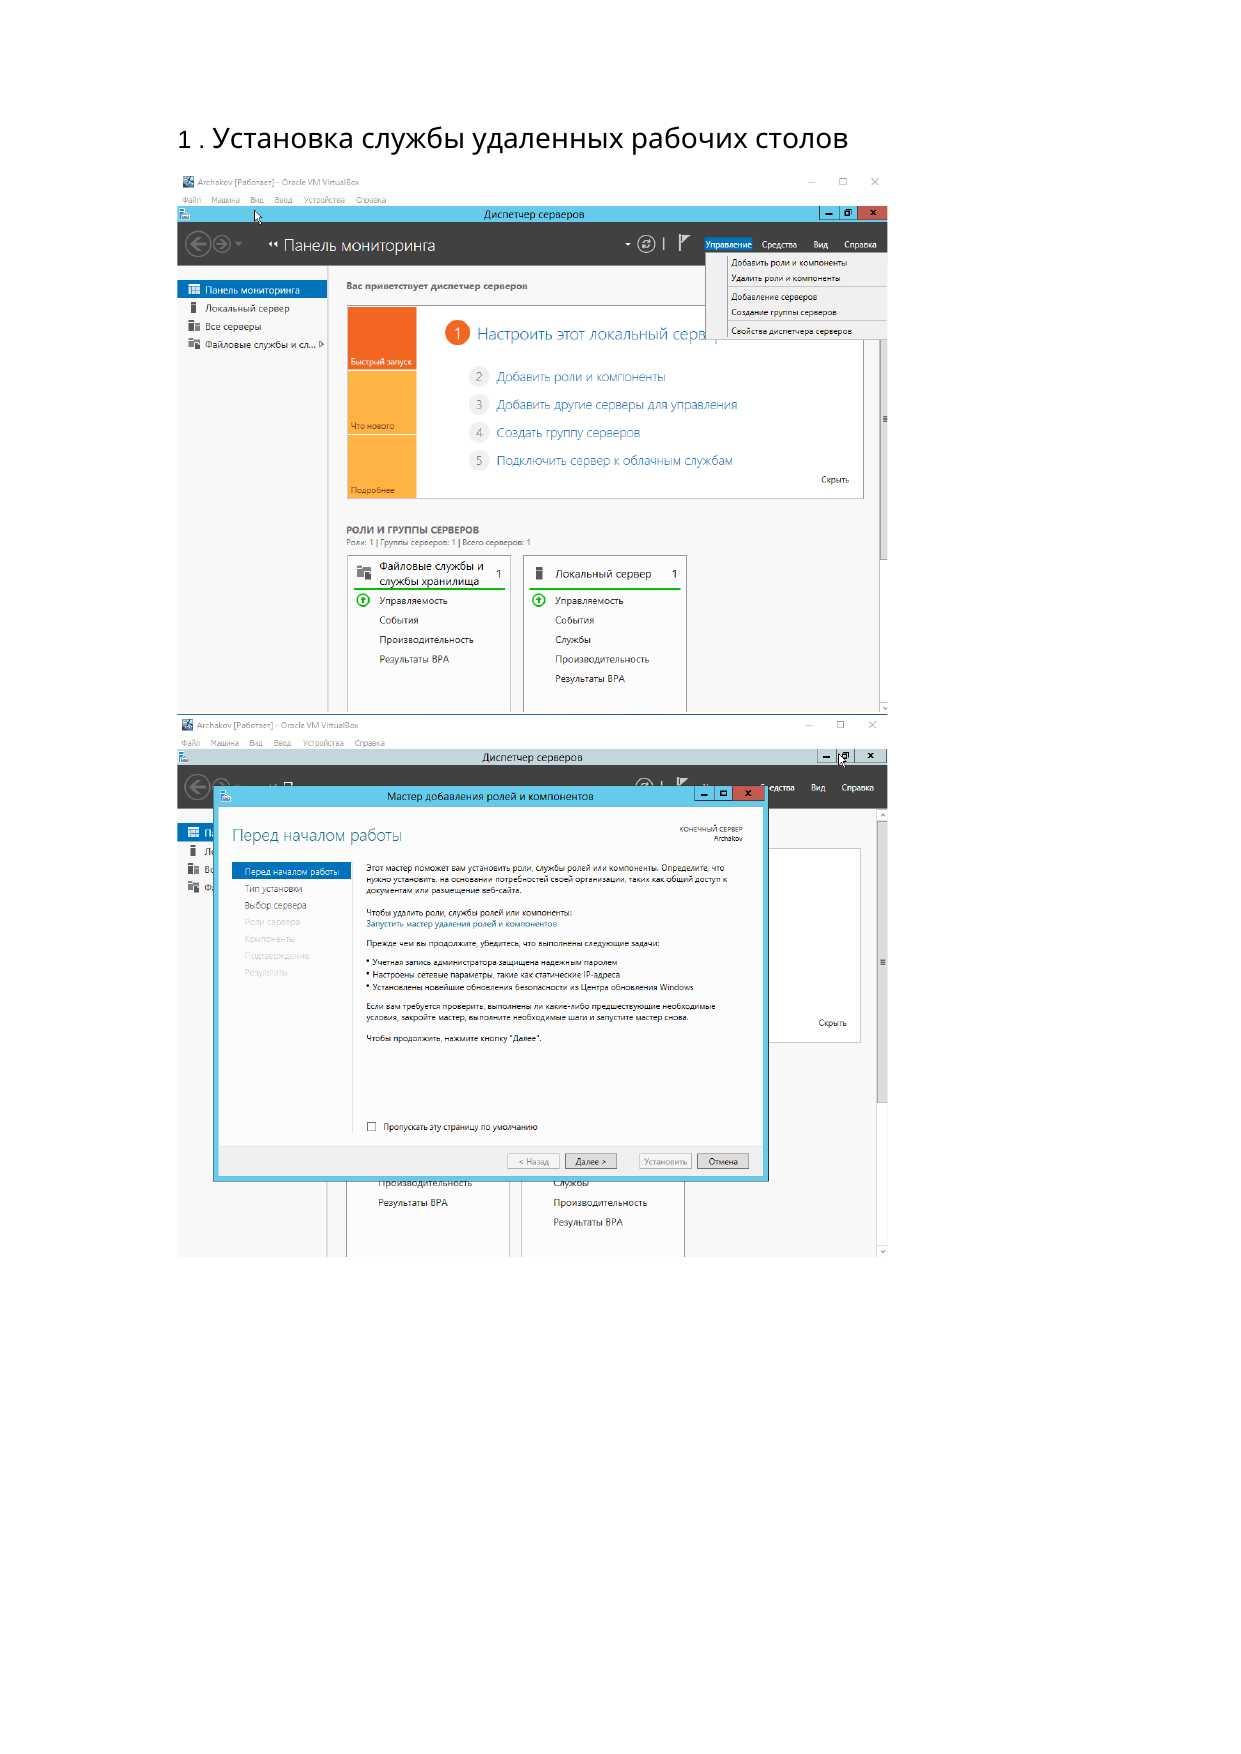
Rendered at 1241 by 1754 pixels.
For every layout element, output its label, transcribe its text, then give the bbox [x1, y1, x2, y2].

subtitle 1 . Установка службы удаленных рабочих столов [177, 118, 1152, 156]
picture [177, 714, 888, 1257]
picture [177, 172, 888, 712]
